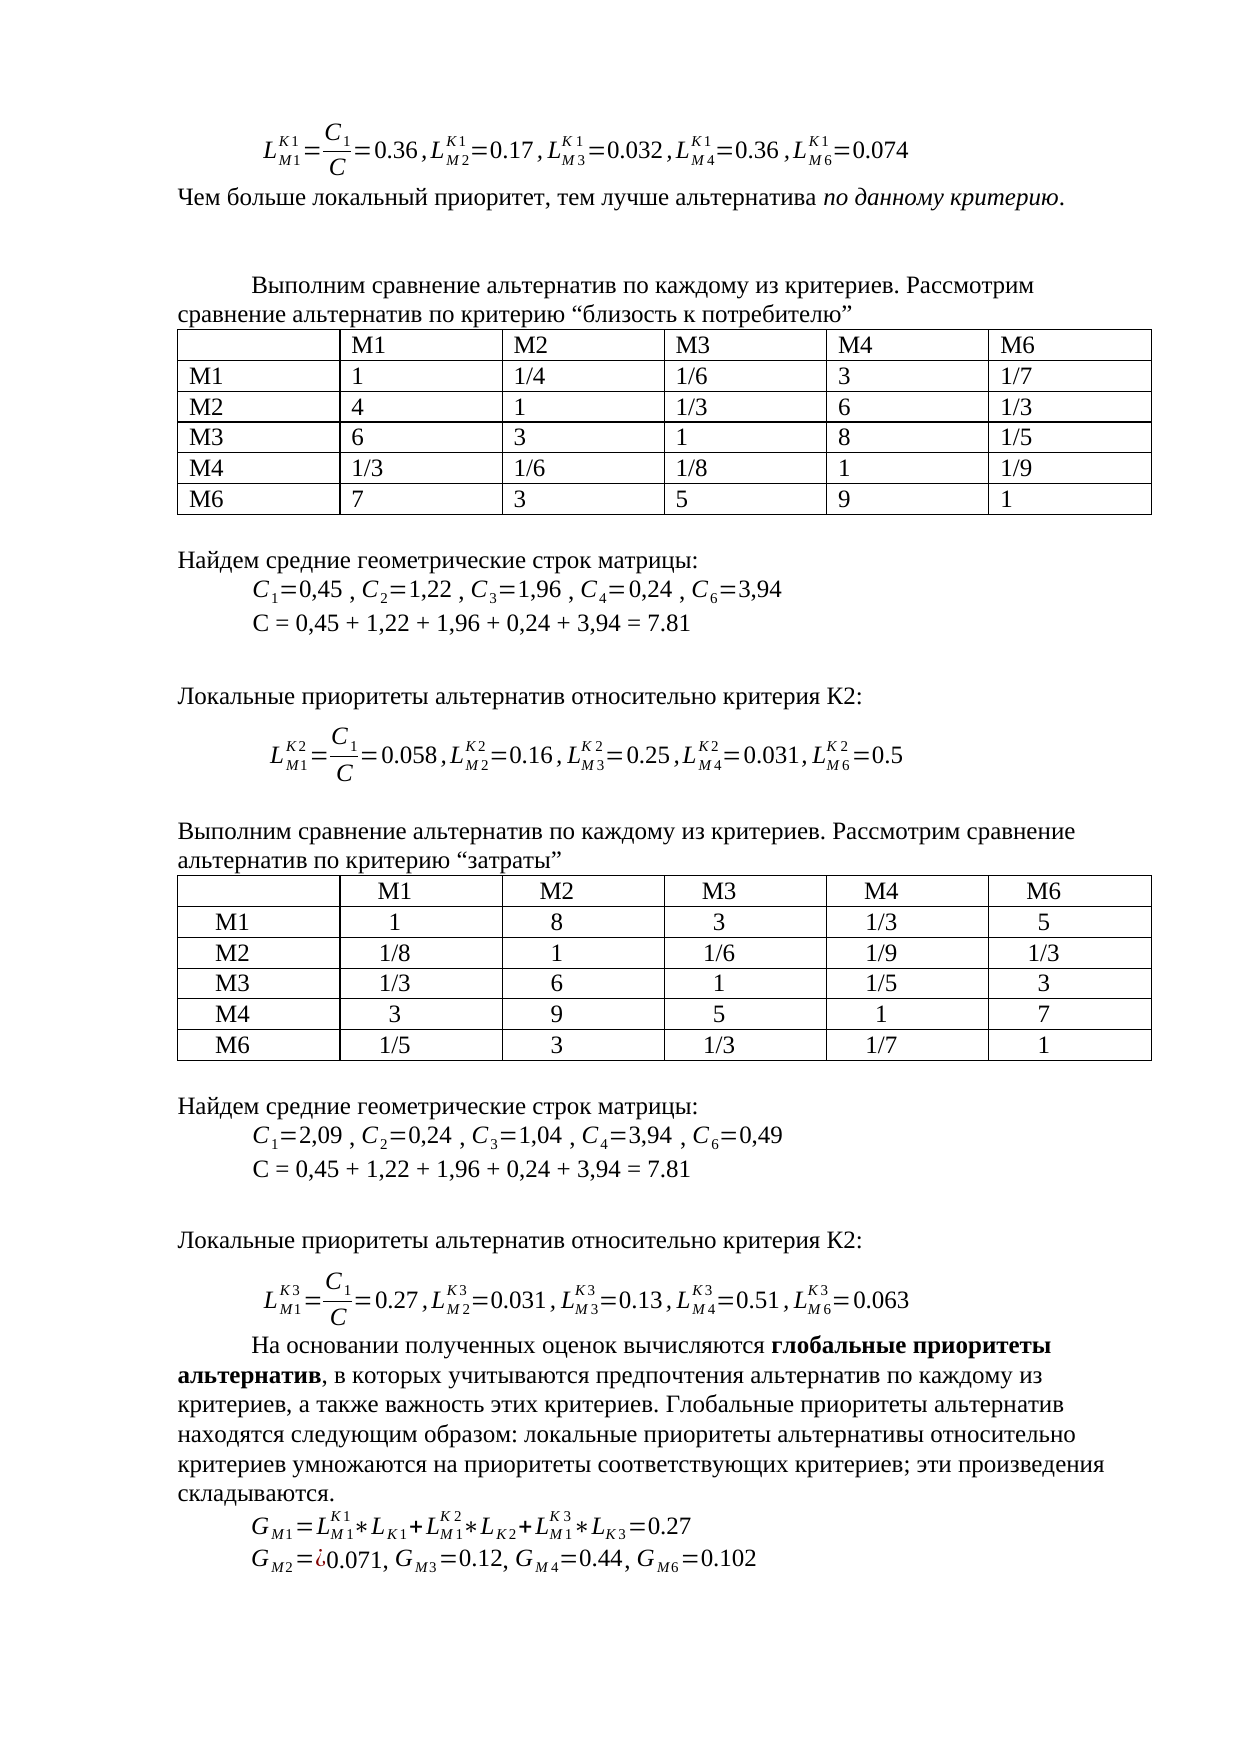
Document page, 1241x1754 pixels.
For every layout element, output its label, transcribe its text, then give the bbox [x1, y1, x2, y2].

table_cell 3 [989, 969, 1151, 998]
table_cell 1/4 [503, 361, 664, 391]
text 0.071, , , [251, 1544, 1099, 1612]
table_cell 1 [503, 938, 664, 967]
table_header М2 [503, 330, 664, 360]
table_cell 1 [989, 484, 1151, 513]
list , , , , [252, 575, 1152, 607]
table_cell 3 [503, 1030, 664, 1059]
table_cell 1/5 [341, 1030, 502, 1059]
table_cell 4 [341, 392, 502, 421]
table_header М1 [341, 330, 502, 360]
table_cell 7 [989, 999, 1151, 1029]
table_cell 7 [341, 484, 502, 513]
text На основании полученных оценок вычисляются глобальные приоритеты альтернатив, в которых учитываются предпочтения альтернатив по каждому из критериев, а также важность этих критериев. Глобальные приоритеты альтернатив находятся следующим образом: локальные приоритеты альтернативы относительно критериев умножаются на приоритеты соответствующих критериев; эти произведения складываются. [177, 1330, 1152, 1507]
table_cell 1/3 [827, 907, 988, 937]
table_cell 1 [827, 453, 988, 483]
table_header М4 [827, 876, 988, 906]
table_cell М1 [178, 361, 339, 391]
table_cell М4 [178, 453, 339, 483]
table_cell 1 [341, 907, 502, 937]
table_cell 3 [827, 361, 988, 391]
table_cell 3 [341, 999, 502, 1029]
table_header М3 [665, 876, 826, 906]
table_cell 1/5 [989, 423, 1151, 452]
table_cell М3 [178, 969, 339, 998]
text Чем больше локальный приоритет, тем лучше альтернатива по данному критерию. [177, 182, 1152, 240]
table_cell 5 [665, 484, 826, 513]
table_cell М2 [178, 938, 339, 967]
table_cell 9 [827, 484, 988, 513]
text Локальные приоритеты альтернатив относительно критерия К2: [177, 681, 994, 710]
table_cell 1 [341, 361, 502, 391]
table_cell 1/6 [665, 361, 826, 391]
table_header [178, 330, 339, 360]
table_header М2 [503, 876, 664, 906]
table_cell 1/6 [665, 938, 826, 967]
table_cell М6 [178, 1030, 339, 1059]
table_cell М1 [178, 907, 339, 937]
table_header М4 [827, 330, 988, 360]
table_cell 1/3 [989, 938, 1151, 967]
text Выполним сравнение альтернатив по каждому из критериев. Рассмотрим сравнение альтернатив по критерию “близость к потребителю” [177, 270, 1099, 328]
table_cell 5 [665, 999, 826, 1029]
table_cell 8 [827, 423, 988, 452]
table_cell 3 [503, 484, 664, 513]
table_cell 1/9 [989, 453, 1151, 483]
table_cell 8 [503, 907, 664, 937]
table_cell 1/3 [989, 392, 1151, 421]
table_cell 1 [665, 969, 826, 998]
table_cell 6 [827, 392, 988, 421]
text Локальные приоритеты альтернатив относительно критерия К2: [177, 1197, 994, 1254]
text Выполним сравнение альтернатив по каждому из критериев. Рассмотрим сравнение альтернатив по критерию “затраты” [177, 816, 1099, 874]
table_cell 3 [665, 907, 826, 937]
table_cell 1 [827, 999, 988, 1029]
table_header М6 [989, 330, 1151, 360]
list С = 0,45 + 1,22 + 1,96 + 0,24 + 3,94 = 7.81 [252, 1154, 1152, 1183]
table_header М1 [341, 876, 502, 906]
table_cell 5 [989, 907, 1151, 937]
table_cell 1 [503, 392, 664, 421]
table_cell 1/7 [989, 361, 1151, 391]
table_cell 1/3 [665, 1030, 826, 1059]
text Найдем средние геометрические строк матрицы: [177, 516, 1152, 573]
table_cell 6 [341, 423, 502, 452]
table_cell 1/9 [827, 938, 988, 967]
table_cell 3 [503, 423, 664, 452]
table_cell М6 [178, 484, 339, 513]
list , , , , [252, 1121, 1152, 1153]
table_cell 9 [503, 999, 664, 1029]
list С = 0,45 + 1,22 + 1,96 + 0,24 + 3,94 = 7.81 [252, 608, 1152, 637]
table_header [178, 876, 339, 906]
table_cell 1/8 [341, 938, 502, 967]
table_header М3 [665, 330, 826, 360]
table_cell 1/3 [341, 969, 502, 998]
table_cell М3 [178, 423, 339, 452]
table_cell 6 [503, 969, 664, 998]
table_cell 1/5 [827, 969, 988, 998]
table_cell 1/8 [665, 453, 826, 483]
table_header М6 [989, 876, 1151, 906]
table_cell 1/7 [827, 1030, 988, 1059]
table_cell 1/3 [341, 453, 502, 483]
text Найдем средние геометрические строк матрицы: [177, 1062, 1152, 1119]
table_cell 1/3 [665, 392, 826, 421]
table_cell М2 [178, 392, 339, 421]
table_cell 1 [665, 423, 826, 452]
table_cell М4 [178, 999, 339, 1029]
table_cell 1/6 [503, 453, 664, 483]
table_cell 1 [989, 1030, 1151, 1059]
